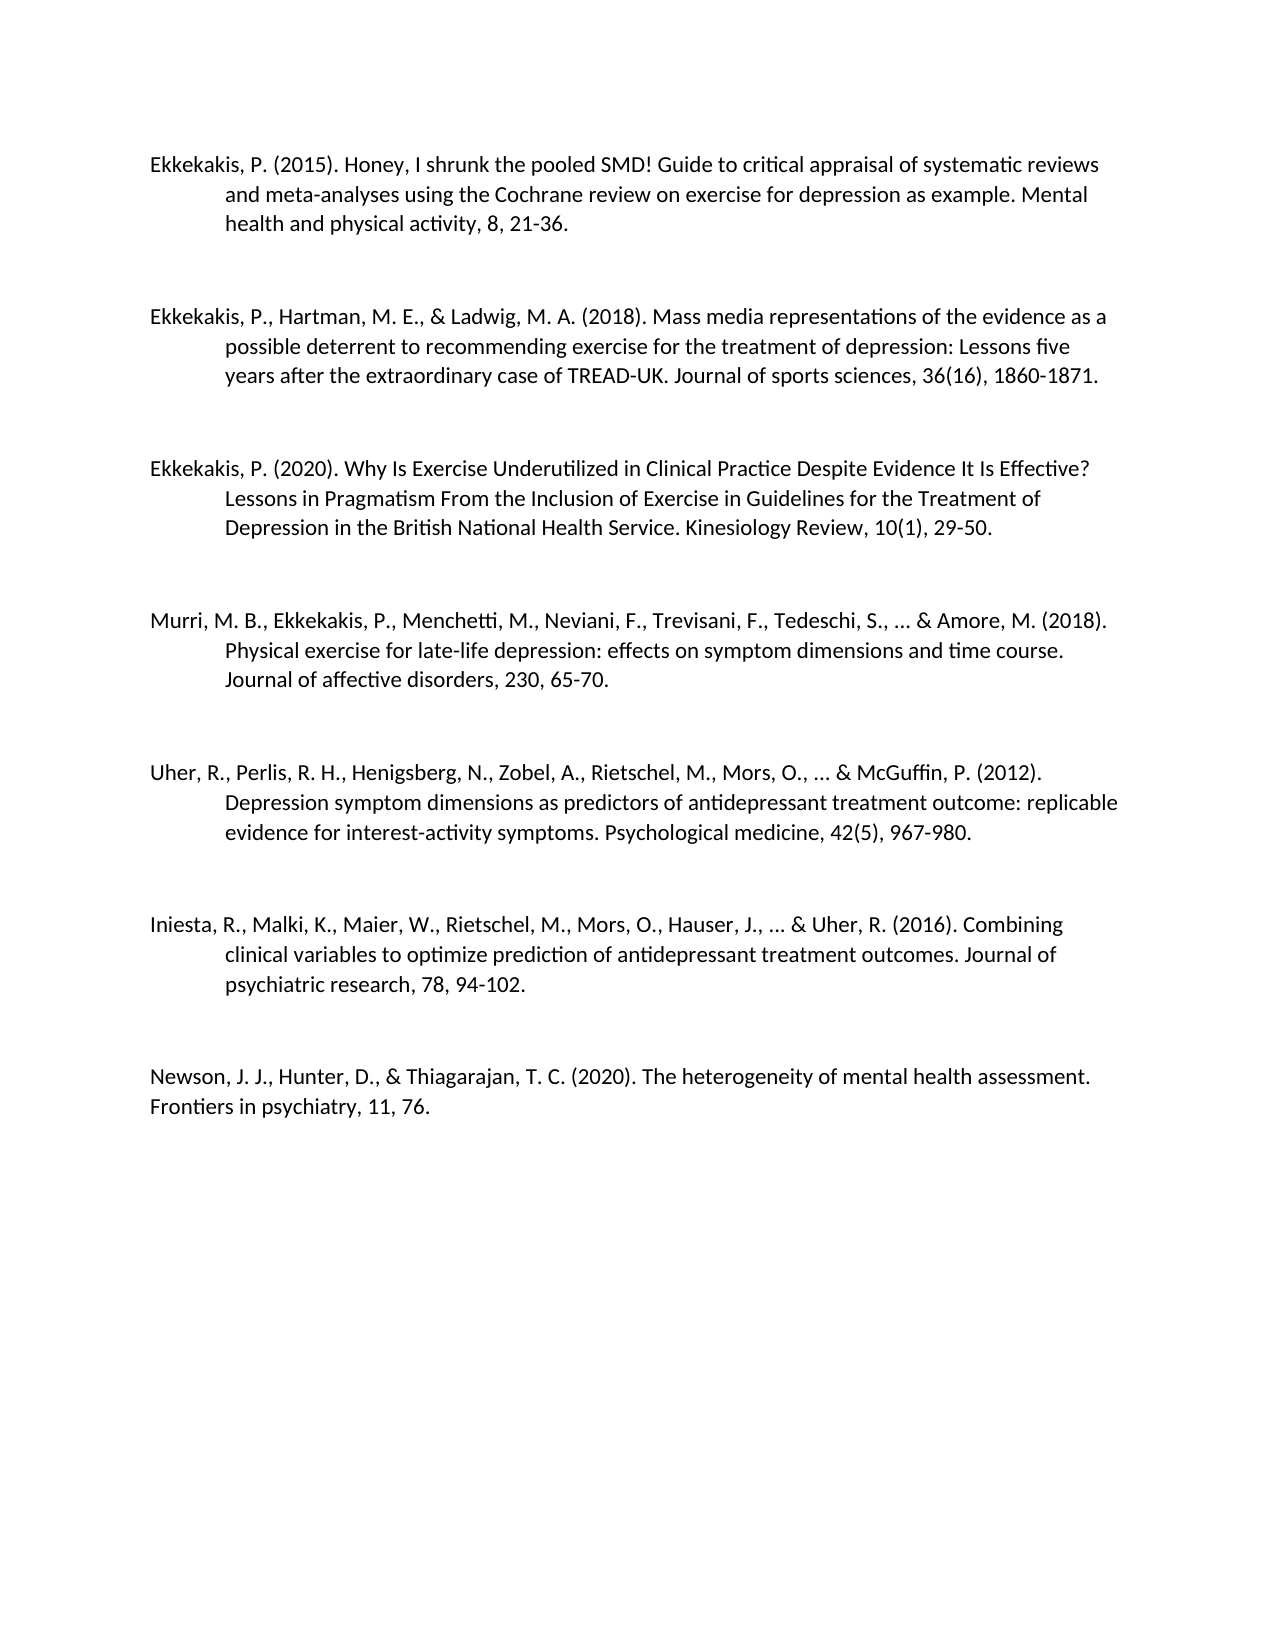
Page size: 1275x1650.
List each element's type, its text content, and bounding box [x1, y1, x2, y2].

text Iniesta, R., Malki, K., Maier, W., Rietschel, M., Mors, O., Hauser, J., ... & Uher, R. (2016). Combining clinical variables to optimize prediction of antidepressant treatment outcomes. Journal of psychiatric research, 78, 94-102. [150, 910, 1125, 998]
text Ekkekakis, P., Hartman, M. E., & Ladwig, M. A. (2018). Mass media representations of the evidence as a possible deterrent to recommending exercise for the treatment of depression: Lessons five years after the extraordinary case of TREAD-UK. Journal of sports sciences, 36(16), 1860-1871. [150, 302, 1125, 389]
text Ekkekakis, P. (2020). Why Is Exercise Underutilized in Clinical Practice Despite Evidence It Is Effective? Lessons in Pragmatism From the Inclusion of Exercise in Guidelines for the Treatment of Depression in the British National Health Service. Kinesiology Review, 10(1), 29-50. [150, 454, 1125, 542]
text Murri, M. B., Ekkekakis, P., Menchetti, M., Neviani, F., Trevisani, F., Tedeschi, S., ... & Amore, M. (2018). Physical exercise for late-life depression: effects on symptom dimensions and time course. Journal of affective disorders, 230, 65-70. [150, 606, 1125, 694]
text Newson, J. J., Hunter, D., & Thiagarajan, T. C. (2020). The heterogeneity of mental health assessment. Frontiers in psychiatry, 11, 76. [150, 1062, 1125, 1120]
text Ekkekakis, P. (2015). Honey, I shrunk the pooled SMD! Guide to critical appraisal of systematic reviews and meta-analyses using the Cochrane review on exercise for depression as example. Mental health and physical activity, 8, 21-36. [150, 150, 1125, 237]
text Uher, R., Perlis, R. H., Henigsberg, N., Zobel, A., Rietschel, M., Mors, O., ... & McGuffin, P. (2012). Depression symptom dimensions as predictors of antidepressant treatment outcome: replicable evidence for interest-activity symptoms. Psychological medicine, 42(5), 967-980. [150, 758, 1125, 846]
